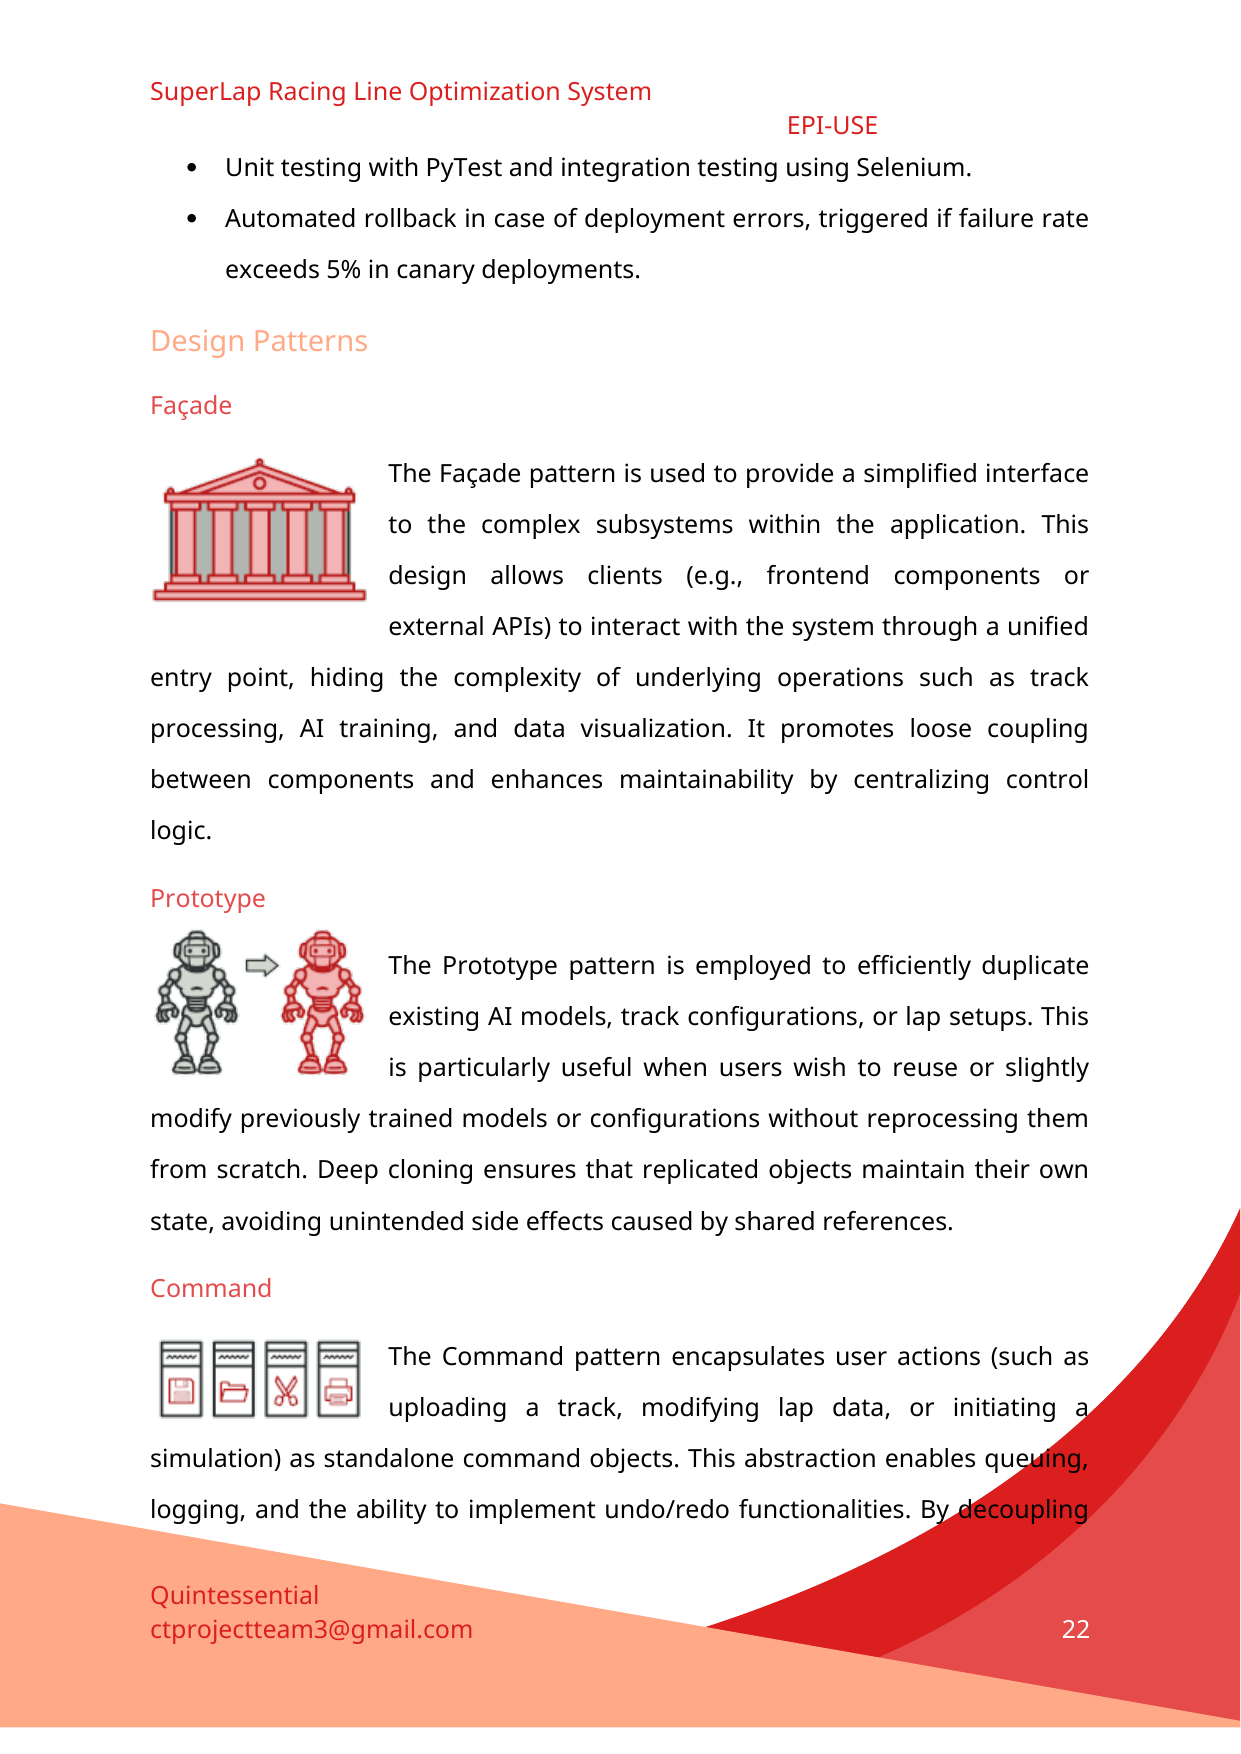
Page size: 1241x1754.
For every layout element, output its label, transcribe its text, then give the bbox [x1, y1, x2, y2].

picture [150, 924, 370, 1081]
subtitle Design Patterns [150, 320, 1090, 359]
subtitle Prototype [150, 880, 1090, 914]
picture [150, 452, 370, 610]
list Automated rollback in case of deployment errors, triggered if failure rate exceeds 5% in canary deployments. [187, 201, 1090, 286]
picture [150, 1322, 370, 1426]
list Unit testing with PyTest and integration testing using Selenium. [187, 150, 1090, 184]
text The Façade pattern is used to provide a simplified interface to the complex subsystems within the application. This design allows clients (e.g., frontend components or external APIs) to interact with the system through a unified entry point, hiding the complexity of underlying operations such as track processing, AI training, and data visualization. It promotes loose coupling between components and enhances maintainability by centralizing control logic. [150, 455, 1090, 847]
subtitle Façade [150, 388, 1090, 422]
subtitle Command [150, 1271, 1090, 1305]
subtitle The Prototype pattern is employed to efficiently duplicate existing AI models, track configurations, or lap setups. This is particularly useful when users wish to reuse or slightly modify previously trained models or configurations without reprocessing them from scratch. Deep cloning ensures that replicated objects maintain their own state, avoiding unintended side effects caused by shared references. [150, 948, 1090, 1237]
